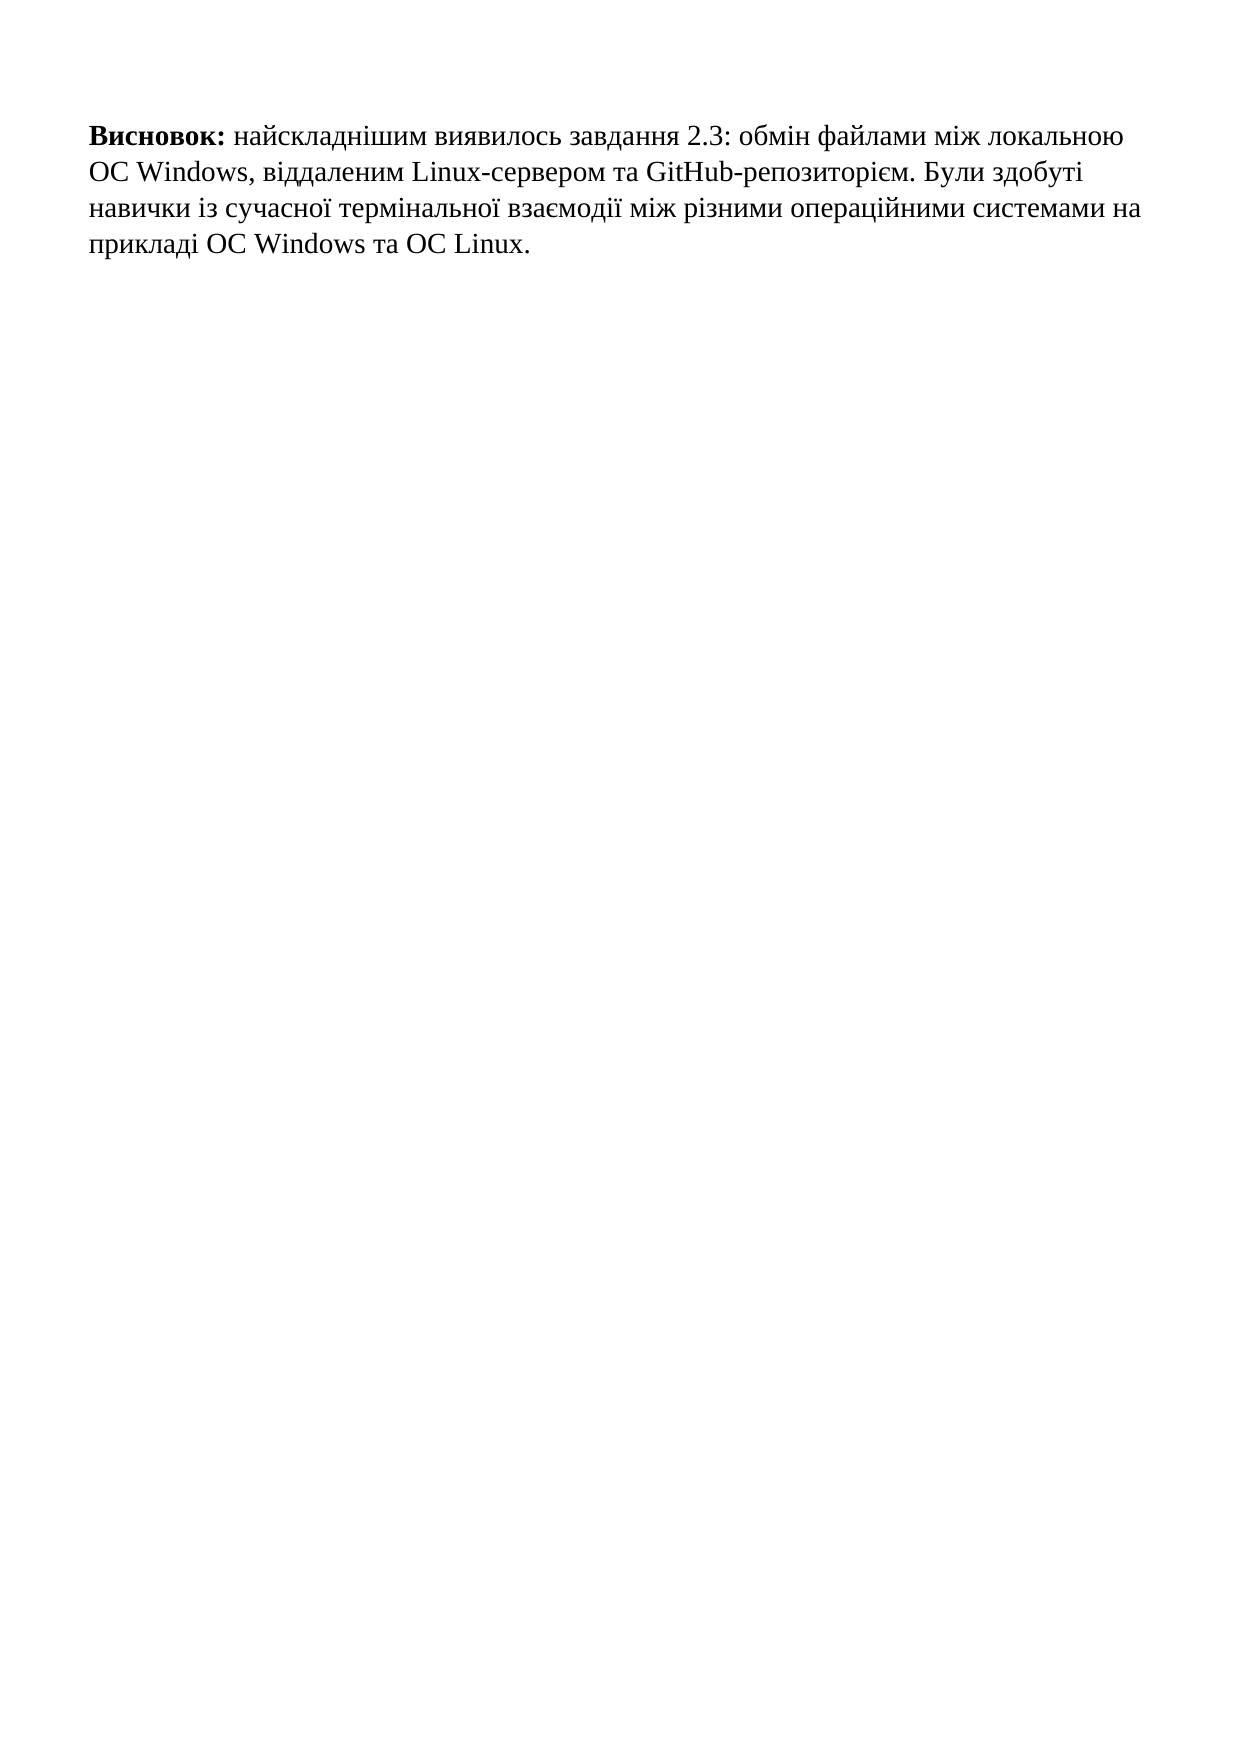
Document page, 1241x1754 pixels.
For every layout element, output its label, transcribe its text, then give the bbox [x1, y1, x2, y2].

text Висновок: найскладнішим виявилось завдання 2.3: обмін файлами між локальною ОС Windows, віддаленим Linux-сервером та GitHub-репозиторієм. Були здобуті навички із сучасної термінальної взаємодії між різними операційними системами на прикладі ОС Windows та ОС Linux. [88, 118, 1152, 260]
